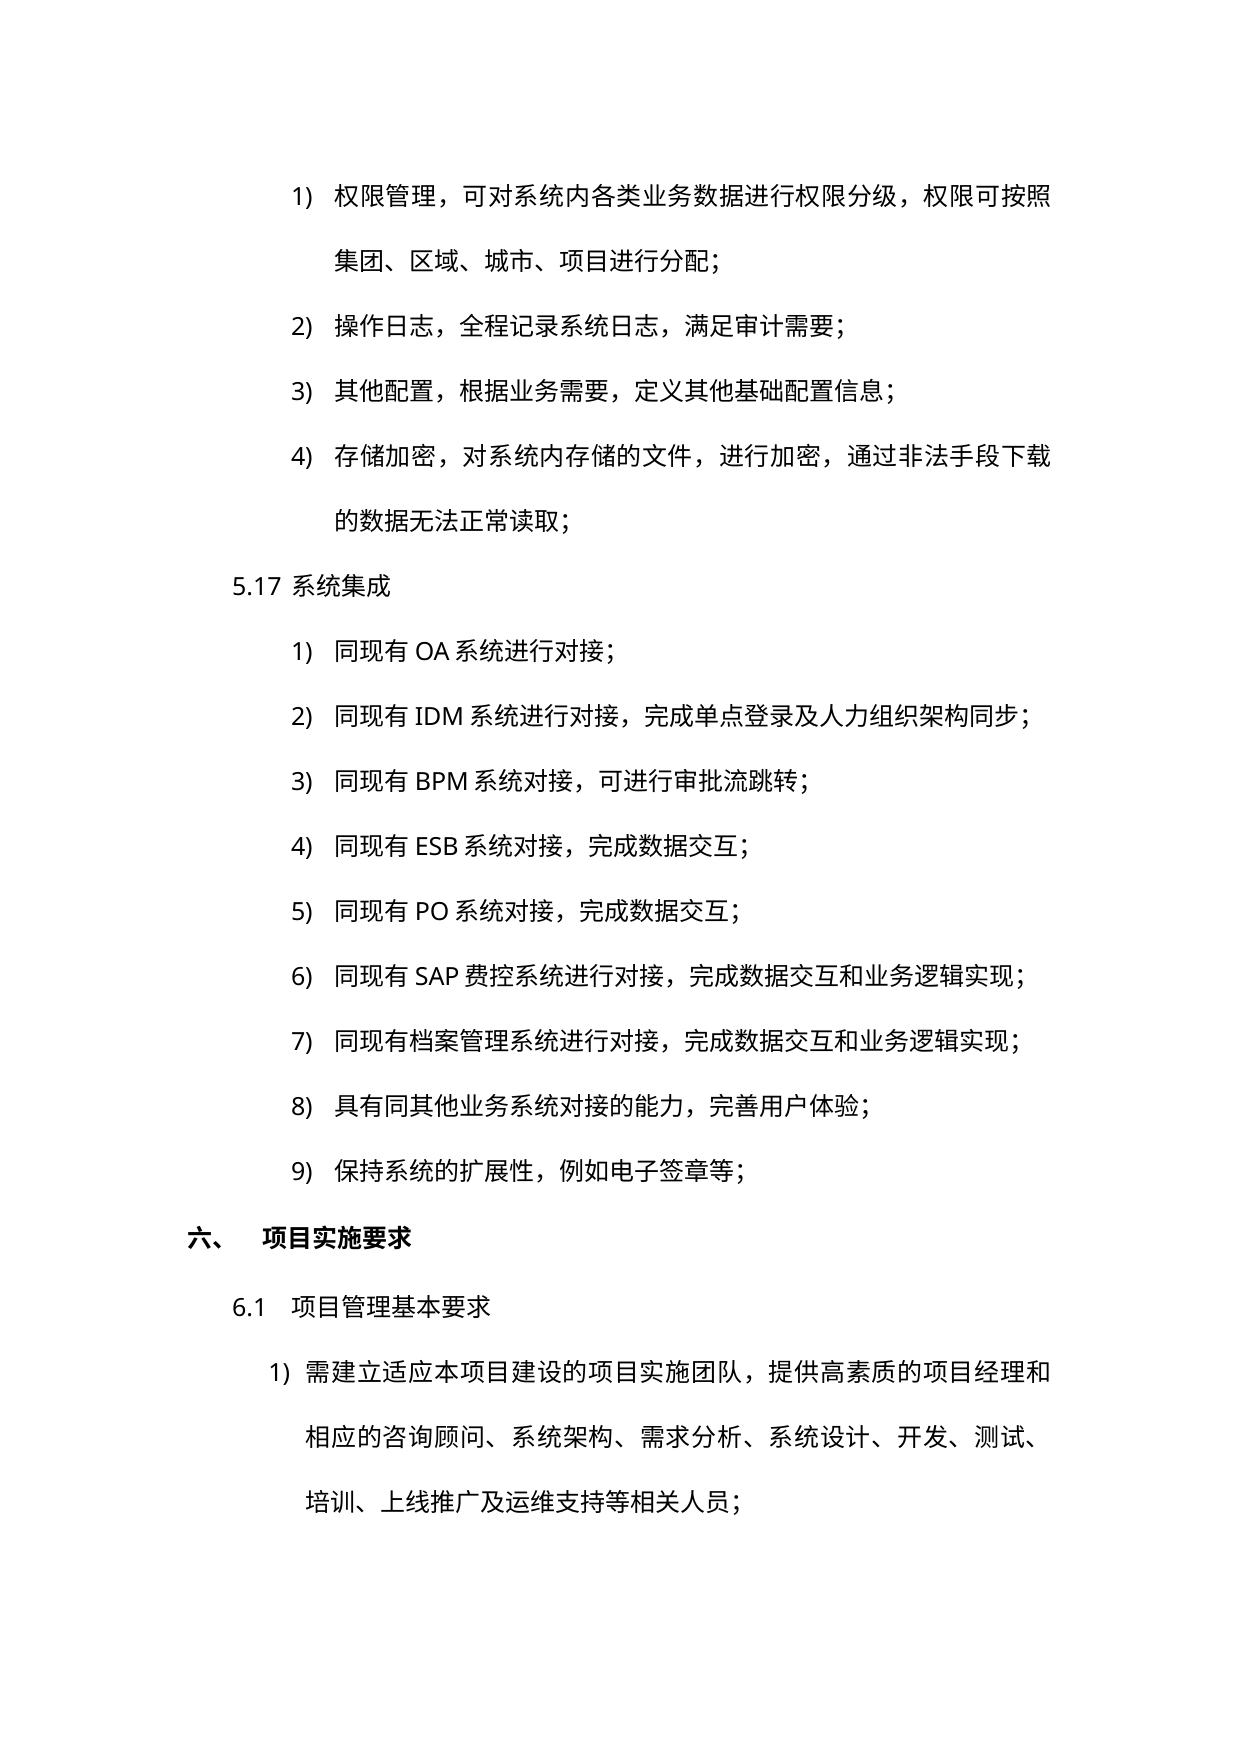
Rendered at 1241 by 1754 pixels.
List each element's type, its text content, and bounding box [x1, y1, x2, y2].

list 操作日志，全程记录系统日志，满足审计需要； [291, 292, 1053, 357]
list 权限管理，可对系统内各类业务数据进行权限分级，权限可按照集团、区域、城市、项目进行分配； [291, 162, 1053, 292]
list 同现有档案管理系统进行对接，完成数据交互和业务逻辑实现； [291, 1007, 1053, 1072]
list 同现有PO系统对接，完成数据交互； [291, 877, 1053, 942]
list 同现有OA系统进行对接； [291, 617, 1053, 682]
list 同现有SAP费控系统进行对接，完成数据交互和业务逻辑实现； [291, 942, 1053, 1007]
list 系统集成 [232, 552, 1053, 617]
list 同现有BPM系统对接，可进行审批流跳转； [291, 747, 1053, 812]
list 同现有ESB系统对接，完成数据交互； [291, 812, 1053, 877]
list 具有同其他业务系统对接的能力，完善用户体验； [291, 1072, 1053, 1137]
list 其他配置，根据业务需要，定义其他基础配置信息； [291, 357, 1053, 422]
list 同现有IDM系统进行对接，完成单点登录及人力组织架构同步； [291, 682, 1053, 747]
list 需建立适应本项目建设的项目实施团队，提供高素质的项目经理和相应的咨询顾问、系统架构、需求分析、系统设计、开发、测试、培训、上线推广及运维支持等相关人员； [268, 1338, 1053, 1533]
list 存储加密，对系统内存储的文件，进行加密，通过非法手段下载的数据无法正常读取； [291, 422, 1053, 552]
subtitle 项目实施要求 [187, 1218, 1053, 1254]
list 项目管理基本要求 [232, 1273, 1053, 1338]
list 保持系统的扩展性，例如电子签章等； [291, 1137, 1053, 1202]
